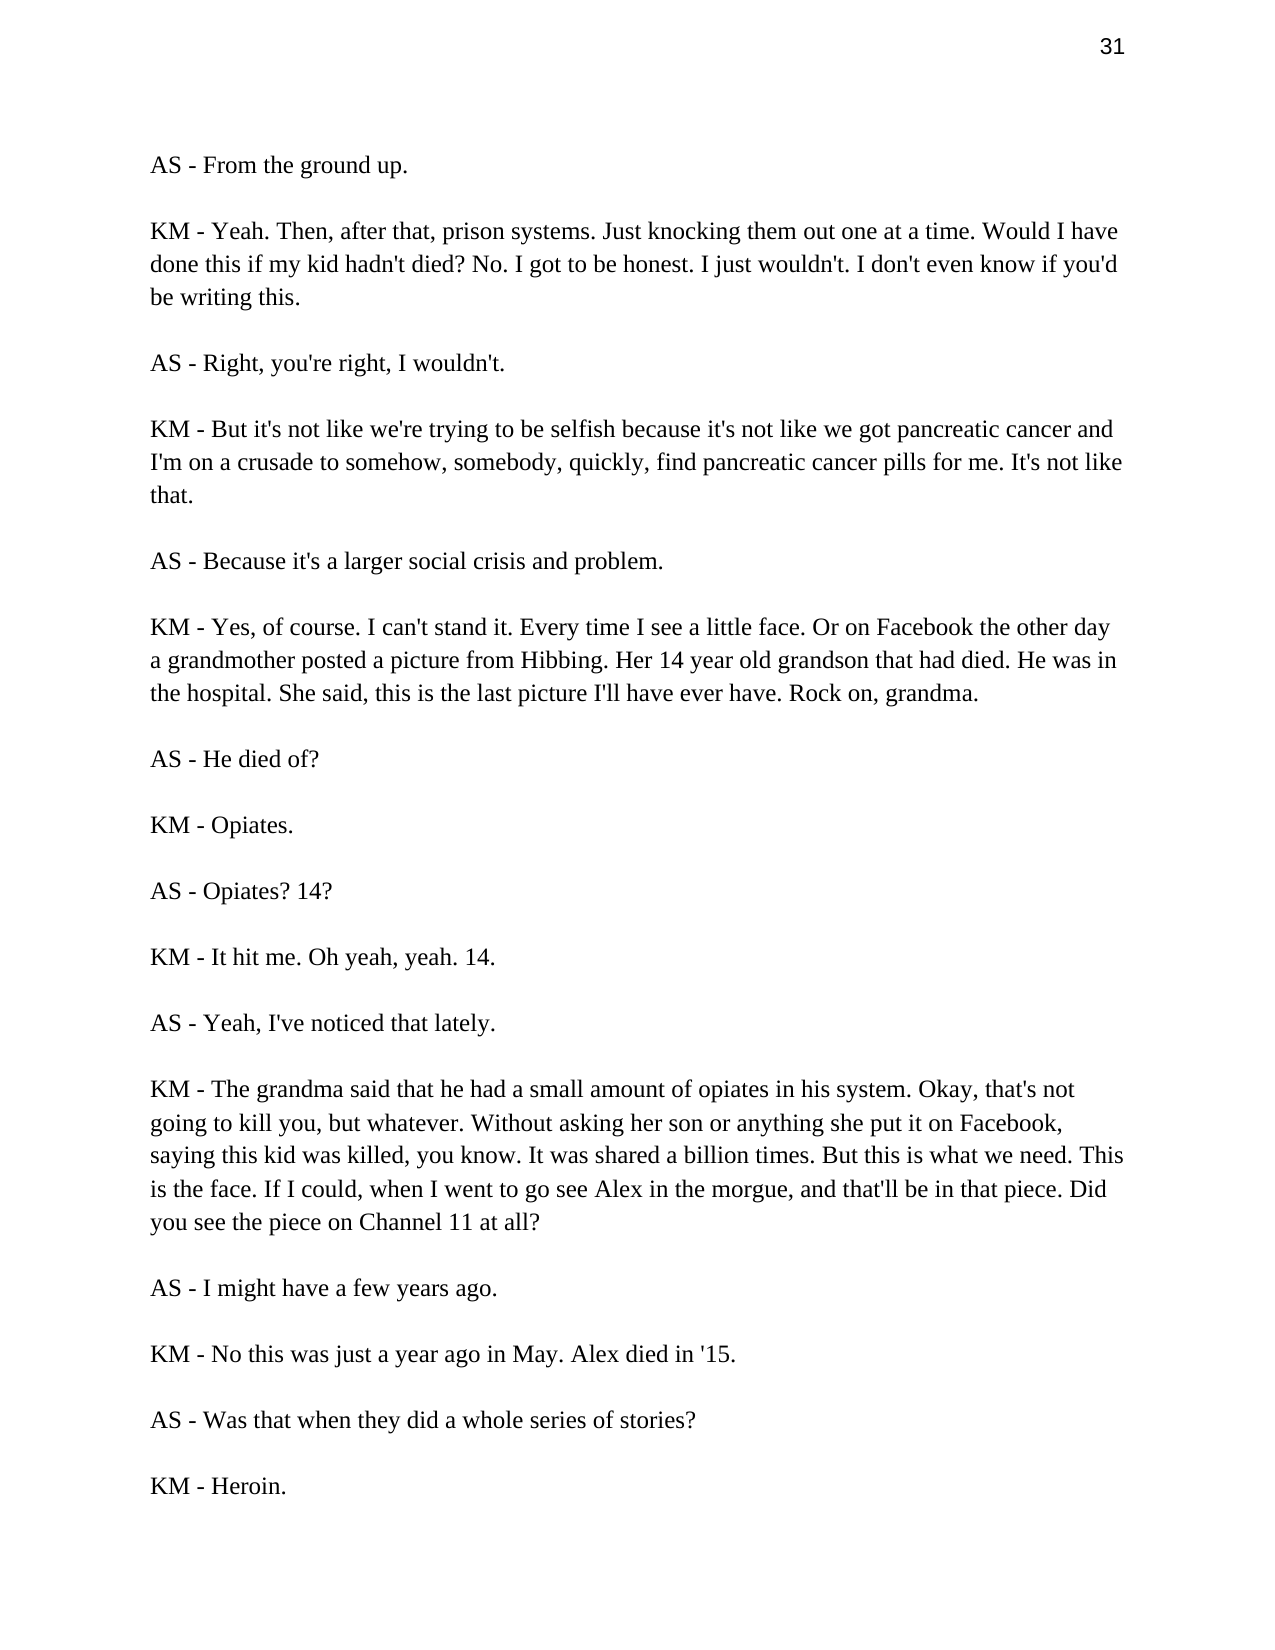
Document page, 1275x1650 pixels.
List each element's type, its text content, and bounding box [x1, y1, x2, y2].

text KM - Yeah. Then, after that, prison systems. Just knocking them out one at a time. Would I have done this if my kid hadn't died? No. I got to be honest. I just wouldn't. I don't even know if you'd be writing this. [150, 216, 1125, 311]
text AS - Right, you're right, I wouldn't. [150, 348, 1125, 377]
text AS - I might have a few years ago. [150, 1273, 1125, 1301]
text KM - No this was just a year ago in May. Alex died in '15. [150, 1339, 1125, 1367]
text KM - Heroin. [150, 1471, 1125, 1499]
text AS - Because it's a larger social crisis and problem. [150, 546, 1125, 575]
text AS - Yeah, I've noticed that lately. [150, 1008, 1125, 1037]
text AS - From the ground up. [150, 150, 1125, 179]
text KM - Opiates. [150, 810, 1125, 839]
text KM - The grandma said that he had a small amount of opiates in his system. Okay, that's not going to kill you, but whatever. Without asking her son or anything she put it on Facebook, saying this kid was killed, you know. It was shared a billion times. But this is what we need. This is the face. If I could, when I went to go see Alex in the morgue, and that'll be in that piece. Did you see the piece on Channel 11 at all? [150, 1074, 1125, 1235]
text KM - Yes, of course. I can't stand it. Every time I see a little face. Or on Facebook the other day a grandmother posted a picture from Hibbing. Her 14 year old grandson that had died. He was in the hospital. She said, this is the last picture I'll have ever have. Rock on, grandma. [150, 612, 1125, 707]
text KM - But it's not like we're trying to be selfish because it's not like we got pancreatic cancer and I'm on a crusade to somehow, somebody, quickly, find pancreatic cancer pills for me. It's not like that. [150, 414, 1125, 509]
text AS - He died of? [150, 744, 1125, 773]
text AS - Opiates? 14? [150, 876, 1125, 905]
text AS - Was that when they did a whole series of stories? [150, 1405, 1125, 1433]
text KM - It hit me. Oh yeah, yeah. 14. [150, 942, 1125, 971]
